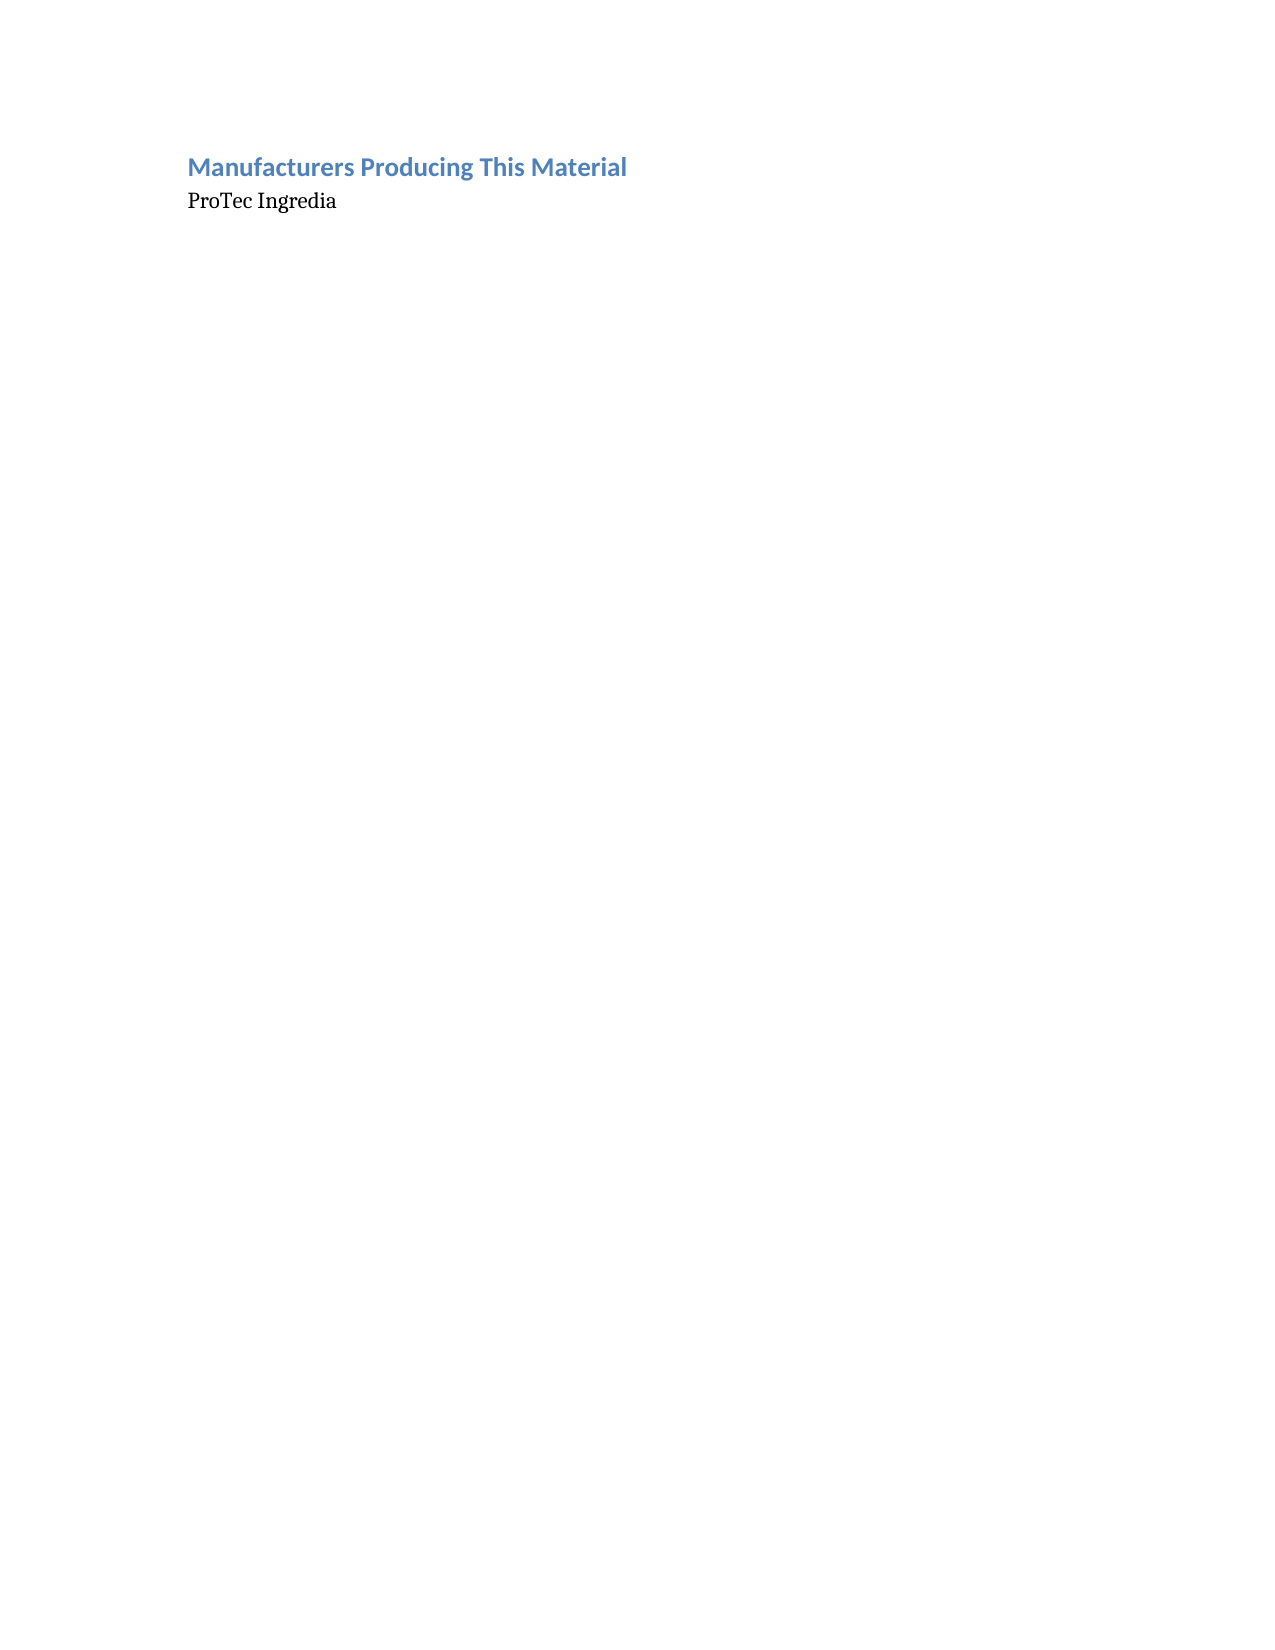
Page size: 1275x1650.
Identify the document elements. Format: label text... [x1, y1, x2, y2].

text ProTec Ingredia [187, 188, 1087, 214]
subtitle Manufacturers Producing This Material [187, 150, 1087, 183]
